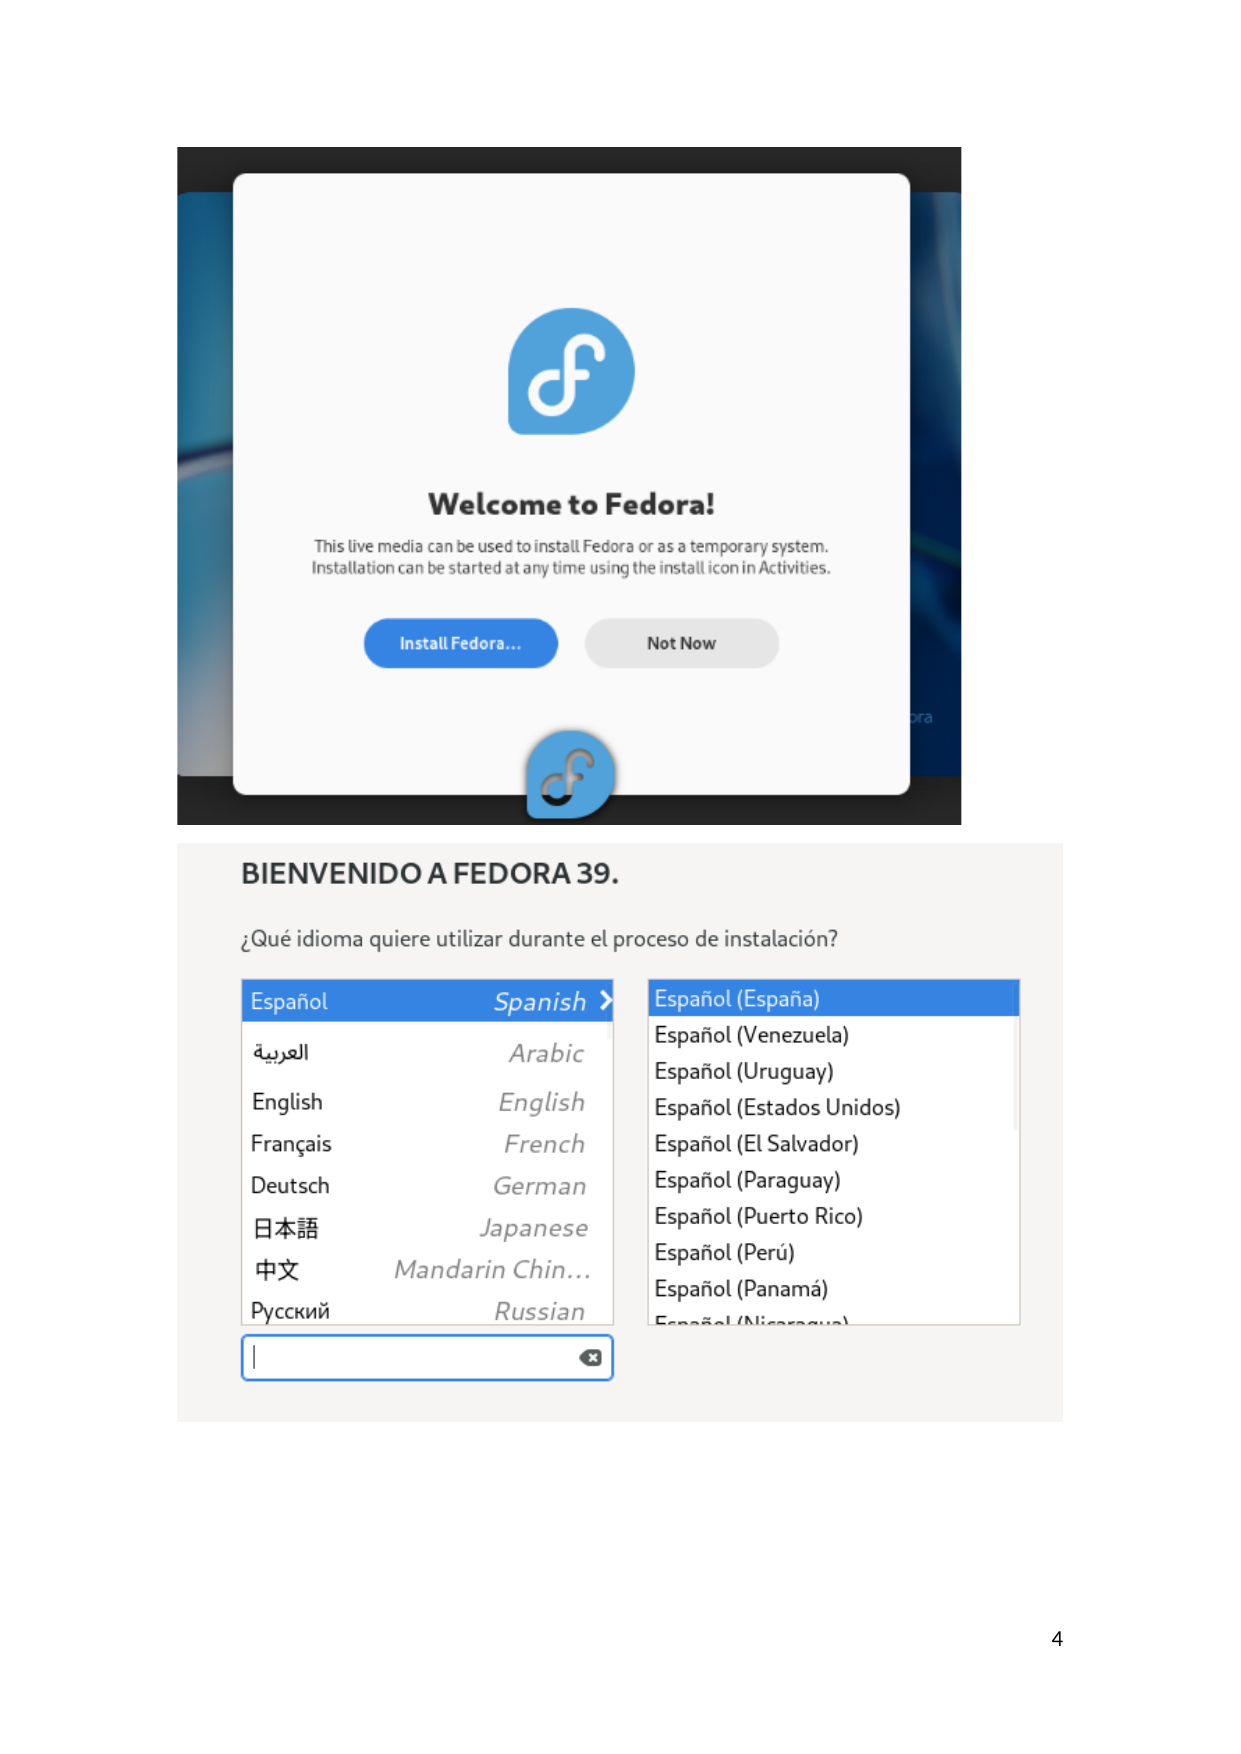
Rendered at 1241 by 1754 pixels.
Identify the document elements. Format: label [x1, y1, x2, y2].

picture [177, 843, 1063, 1422]
picture [177, 147, 962, 825]
